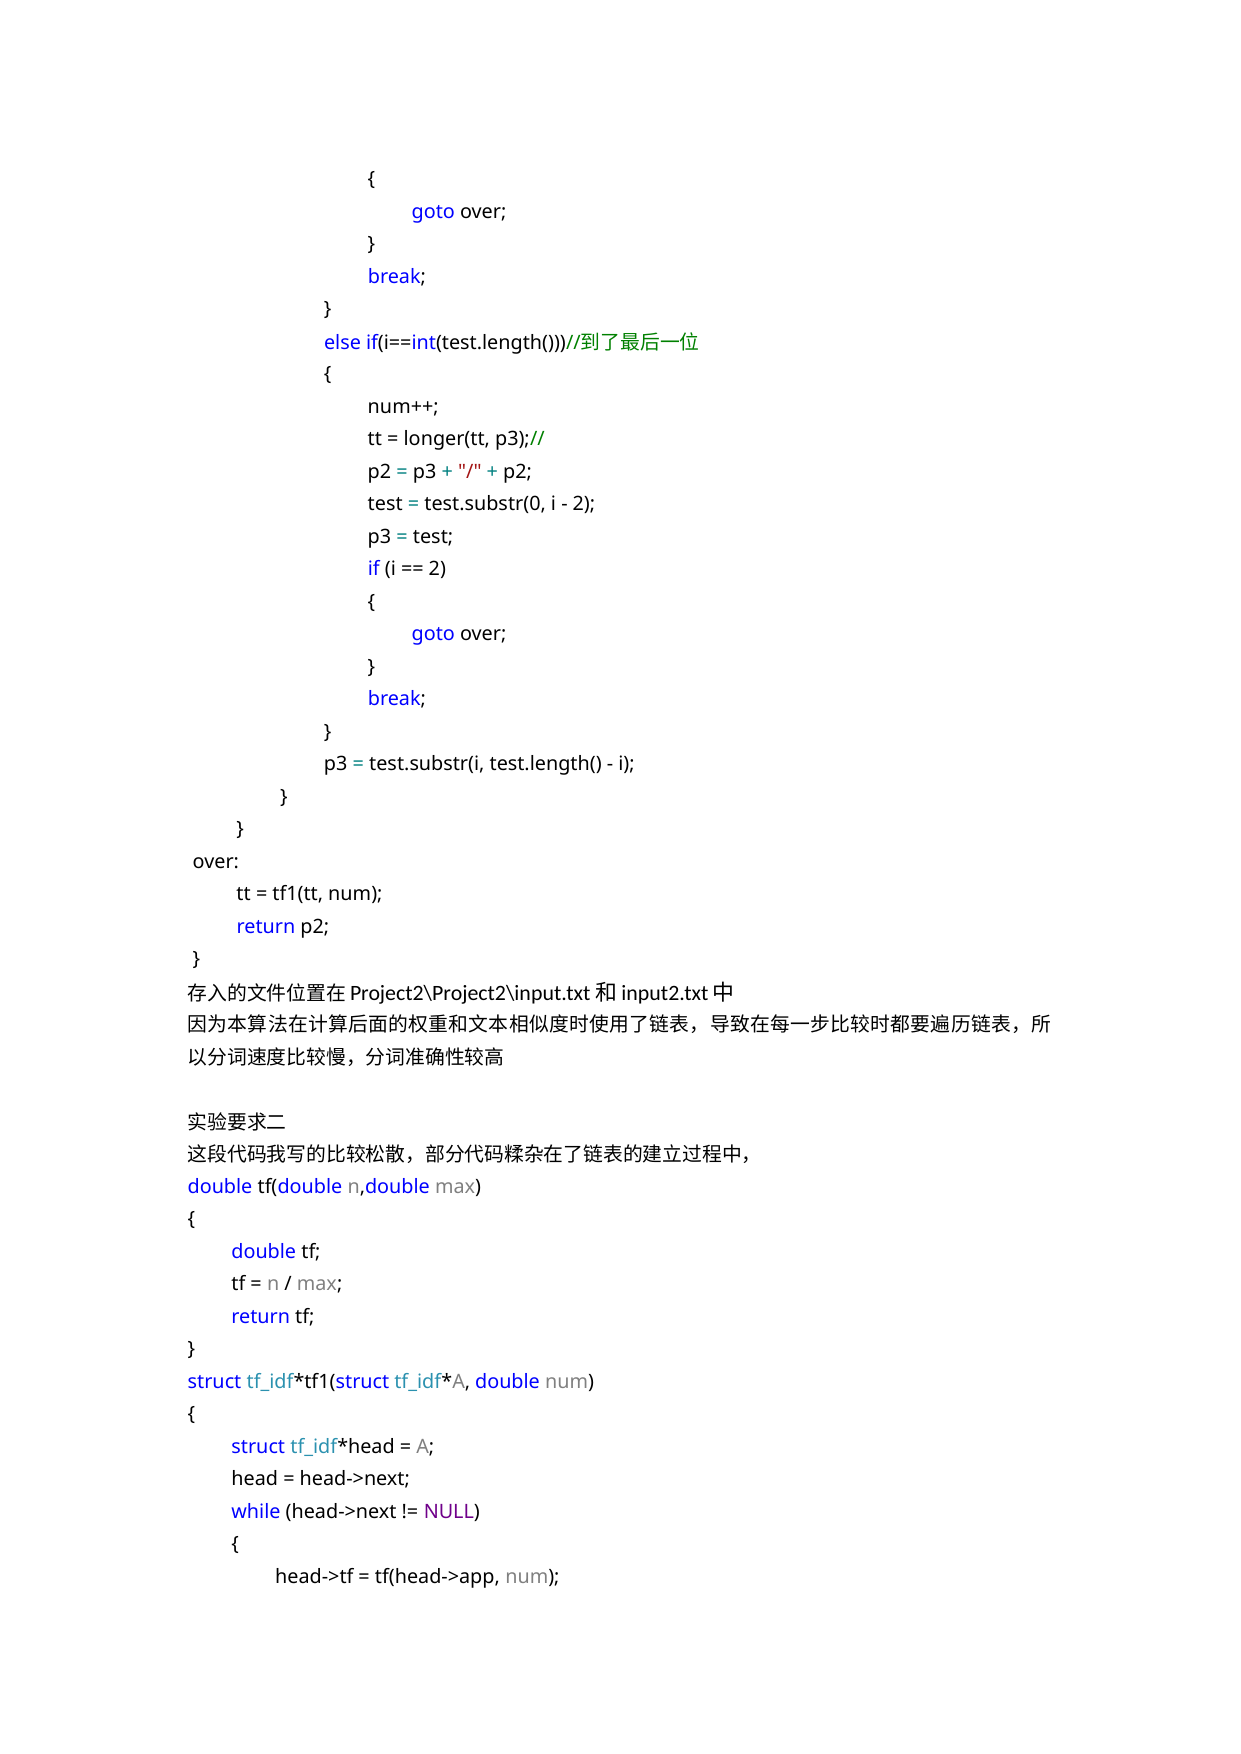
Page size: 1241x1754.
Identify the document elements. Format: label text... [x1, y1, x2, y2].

text test = test.substr(0, i - 2); [187, 487, 1053, 519]
text p3 = test; [187, 519, 1053, 552]
text tf = n / max; [187, 1267, 1053, 1299]
text if (i == 2) [187, 552, 1053, 584]
text } [187, 649, 1053, 682]
text return p2; [187, 909, 1053, 942]
text struct tf_idf*tf1(struct tf_idf*A, double num) [187, 1364, 1053, 1397]
text } [187, 227, 1053, 259]
text 存入的文件位置在Project2\Project2\input.txt和input2.txt中 [187, 974, 1053, 1007]
text return tf; [187, 1299, 1053, 1332]
text head = head->next; [187, 1462, 1053, 1494]
text } [187, 292, 1053, 324]
text goto over; [187, 617, 1053, 649]
text 这段代码我写的比较松散，部分代码糅杂在了链表的建立过程中， [187, 1137, 1053, 1169]
text } [187, 779, 1053, 812]
text goto over; [187, 194, 1053, 227]
text struct tf_idf*head = A; [187, 1429, 1053, 1462]
text double tf; [187, 1234, 1053, 1267]
text { [187, 162, 1053, 194]
text 因为本算法在计算后面的权重和文本相似度时使用了链表，导致在每一步比较时都要遍历链表，所以分词速度比较慢，分词准确性较高 [187, 1007, 1053, 1072]
text break; [187, 682, 1053, 714]
text tt = tf1(tt, num); [187, 877, 1053, 909]
text { [187, 1202, 1053, 1234]
text break; [187, 259, 1053, 292]
text } [187, 812, 1053, 844]
text } [187, 942, 1053, 974]
text else if(i==int(test.length()))//到了最后一位 [187, 324, 1053, 357]
text double tf(double n,double max) [187, 1169, 1053, 1202]
text over: [187, 844, 1053, 877]
text } [187, 1332, 1053, 1364]
text { [187, 584, 1053, 617]
text { [187, 357, 1053, 389]
text { [187, 1527, 1053, 1559]
text { [187, 1397, 1053, 1429]
text } [187, 714, 1053, 747]
text num++; [187, 389, 1053, 422]
text while (head->next != NULL) [187, 1494, 1053, 1527]
text p2 = p3 + "/" + p2; [187, 454, 1053, 487]
text 实验要求二 [187, 1104, 1053, 1137]
text head->tf = tf(head->app, num); [187, 1559, 1053, 1592]
text p3 = test.substr(i, test.length() - i); [187, 747, 1053, 779]
text tt = longer(tt, p3);// [187, 422, 1053, 454]
